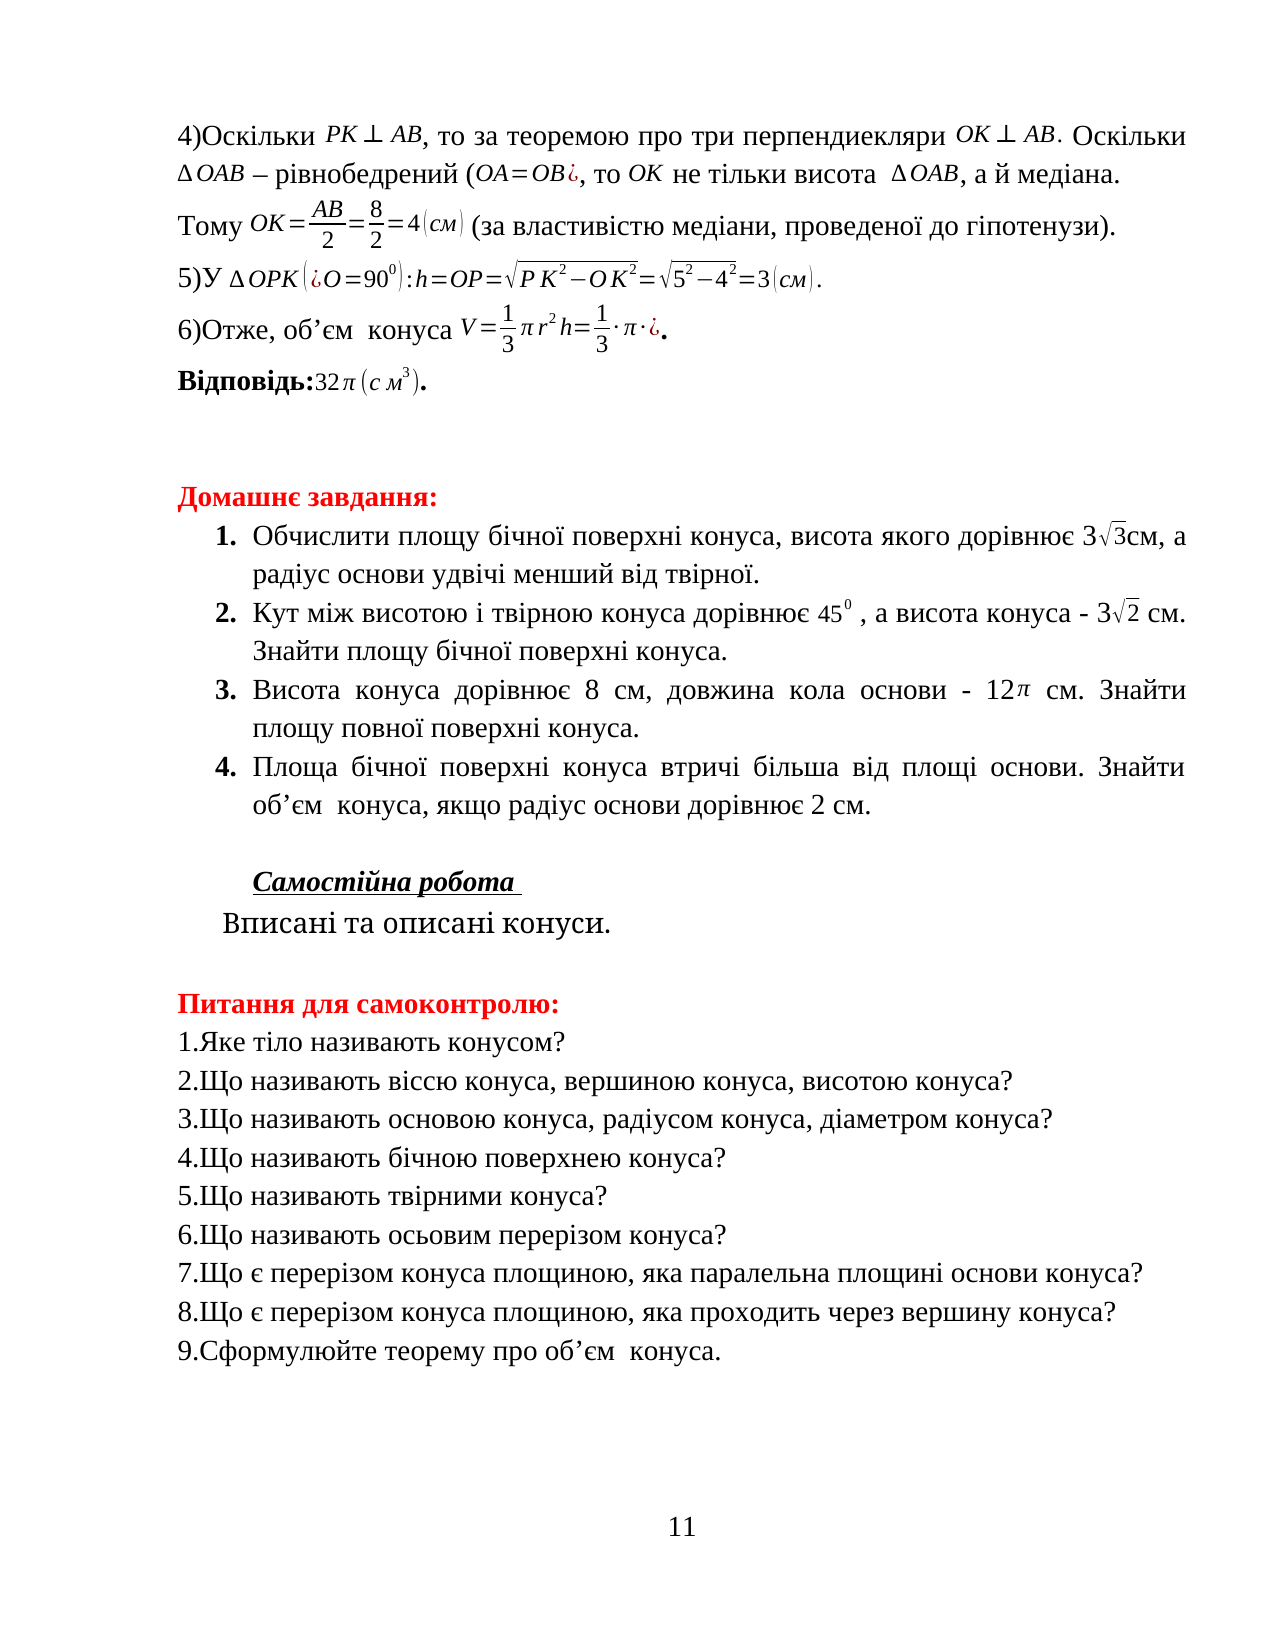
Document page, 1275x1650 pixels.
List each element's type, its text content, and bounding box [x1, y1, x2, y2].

text 4.Що називають бічною поверхнею конуса? [177, 1140, 1186, 1173]
text Вписані та описані конуси. [215, 903, 1186, 941]
list 1.Яке тіло називають конусом? [177, 1024, 1186, 1058]
text Домашнє завдання: [177, 479, 1186, 513]
text 2.Що називають віссю конуса, вершиною конуса, висотою конуса? [177, 1063, 1186, 1096]
text 5.Що називають твірними конуса? [177, 1178, 1186, 1212]
list Площа бічної поверхні конуса втричі більша від площі основи. Знайти об’єм конуса, якщо радіус основи дорівнює 2 см. [215, 749, 1186, 821]
list Висота конуса дорівнює 8 см, довжина кола основи - 12 см. Знайти площу повної поверхні конуса. [215, 672, 1186, 744]
text 6)Отже, об’єм конуса . [177, 299, 1186, 358]
text 7.Що є перерізом конуса площиною, яка паралельна площині основи конуса? [177, 1256, 1186, 1289]
text 9.Сформулюйте теорему про об’єм конуса. [177, 1333, 1186, 1366]
list Обчислити площу бічної поверхні конуса, висота якого дорівнює 3см, а радіус основи удвічі менший від твірної. [215, 518, 1186, 590]
text 8.Що є перерізом конуса площиною, яка проходить через вершину конуса? [177, 1294, 1186, 1328]
text 3.Що називають основою конуса, радіусом конуса, діаметром конуса? [177, 1101, 1186, 1135]
text 5)У [177, 259, 1186, 294]
list Питання для самоконтролю: [177, 986, 1186, 1019]
text 6.Що називають осьовим перерізом конуса? [177, 1217, 1186, 1251]
text Тому (за властивістю медіани, проведеної до гіпотенузи). [177, 195, 1186, 254]
text 4)Оскільки , то за теоремою про три перпендиекляри Оскільки – рівнобедрений (, то не тільки висота , а й медіана. [177, 118, 1186, 190]
text Відповідь:. [177, 363, 1186, 397]
list Самостійна робота [252, 864, 1186, 898]
list Кут між висотою і твірною конуса дорівнює , а висота конуса - 3 см. Знайти площу бічної поверхні конуса. [215, 595, 1186, 667]
